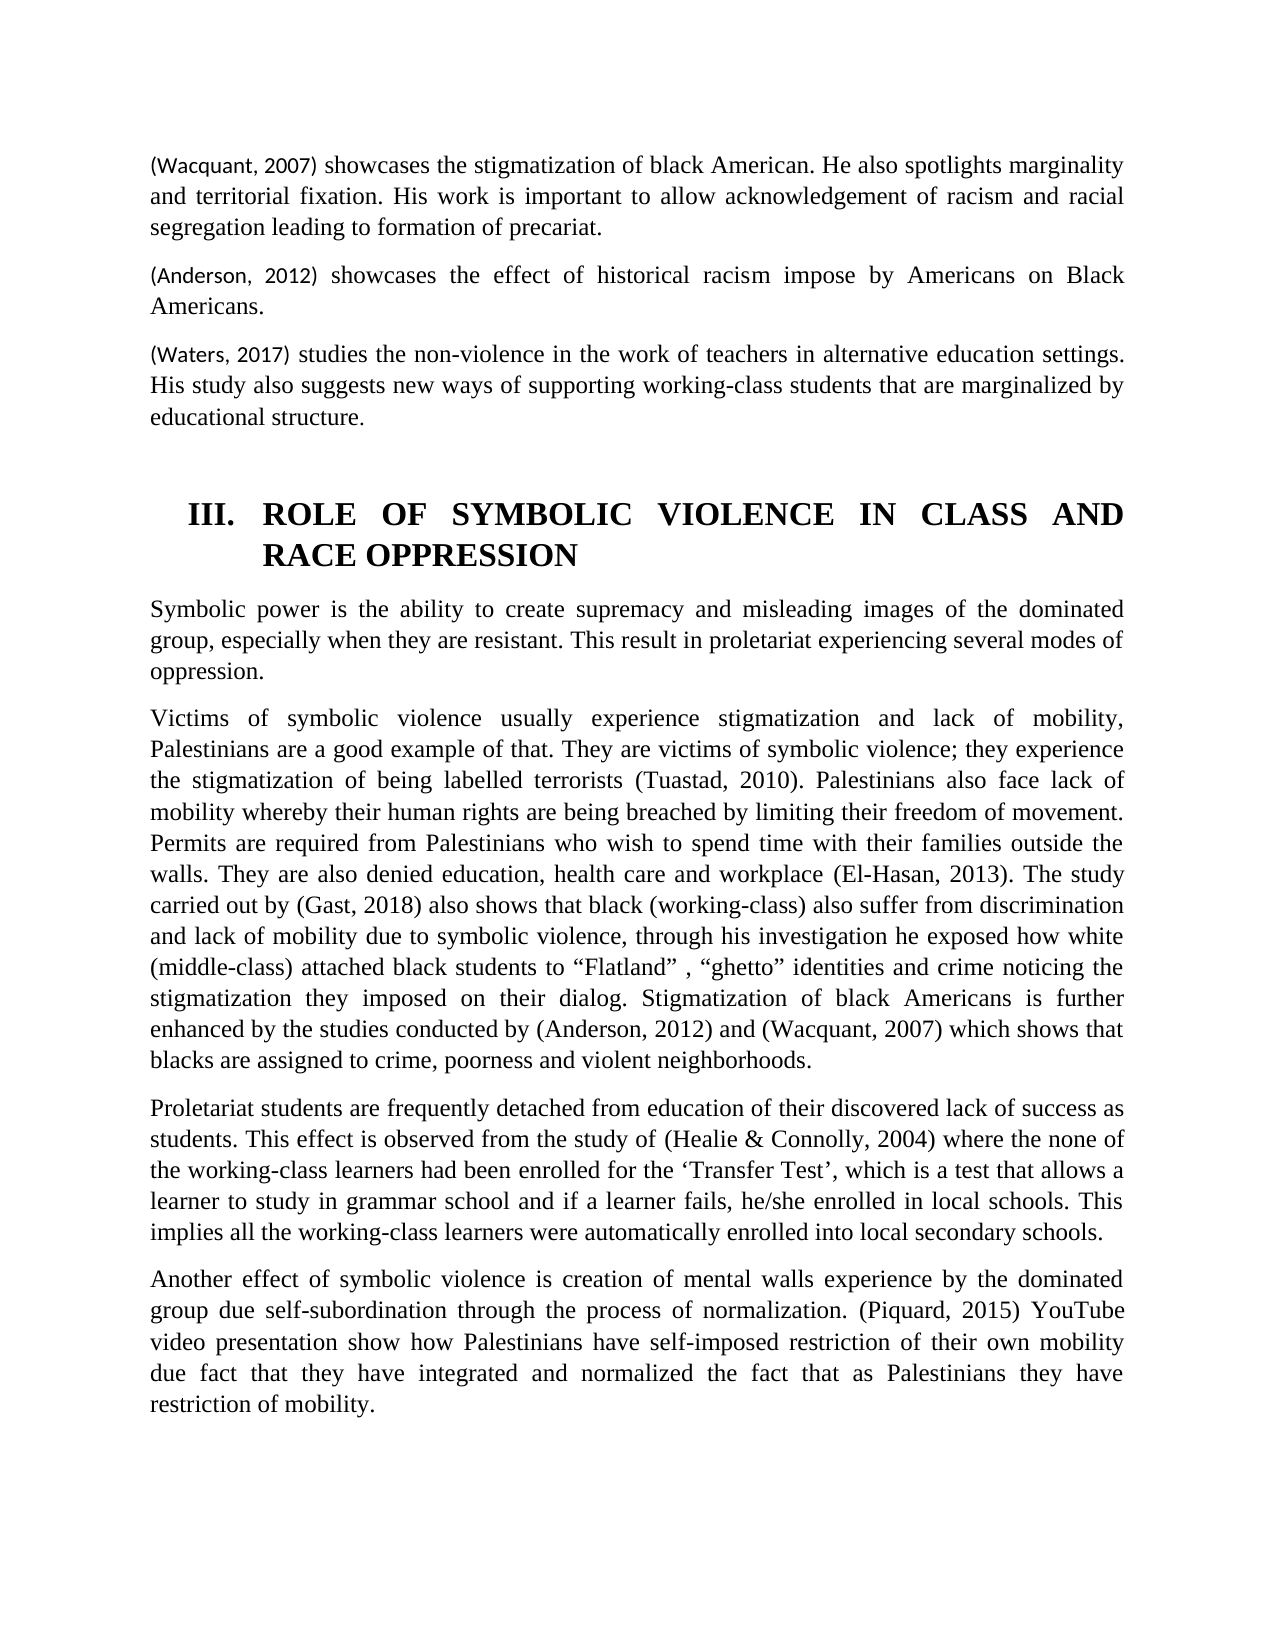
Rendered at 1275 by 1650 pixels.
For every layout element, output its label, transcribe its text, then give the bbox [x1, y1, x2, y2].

text Symbolic power is the ability to create supremacy and misleading images of the dominated group, especially when they are resistant. This result in proletariat experiencing several modes of oppression. [150, 594, 1125, 684]
text studies the non-violence in the work of teachers in alternative education settings. His study also suggests new ways of supporting working-class students that are marginalized by educational structure. [150, 339, 1125, 430]
text Victims of symbolic violence usually experience stigmatization and lack of mobility, Palestinians are a good example of that. They are victims of symbolic violence; they experience the stigmatization of being labelled terrorists . Palestinians also face lack of mobility whereby their human rights are being breached by limiting their freedom of movement. Permits are required from Palestinians who wish to spend time with their families outside the walls. They are also denied education, health care and workplace . The study carried out by also shows that black (working-class) also suffer from discrimination and lack of mobility due to symbolic violence, through his investigation he exposed how white (middle-class) attached black students to “Flatland” , “ghetto” identities and crime noticing the stigmatization they imposed on their dialog. Stigmatization of black Americans is further enhanced by the studies conducted by (Anderson, 2012) and (Wacquant, 2007) which shows that blacks are assigned to crime, poorness and violent neighborhoods. [150, 703, 1125, 1074]
text Proletariat students are frequently detached from education of their discovered lack of success as students. This effect is observed from the study of where the none of the working-class learners had been enrolled for the ‘Transfer Test’, which is a test that allows a learner to study in grammar school and if a learner fails, he/she enrolled in local schools. This implies all the working-class learners were automatically enrolled into local secondary schools. [150, 1093, 1125, 1246]
list ROLE OF SYMBOLIC VIOLENCE IN CLASS AND RACE OPPRESSION [187, 494, 1125, 574]
text showcases the effect of historical racism impose by Americans on Black Americans. [150, 260, 1125, 320]
text Another effect of symbolic violence is creation of mental walls experience by the dominated group due self-subordination through the process of normalization. YouTube video presentation show how Palestinians have self-imposed restriction of their own mobility due fact that they have integrated and normalized the fact that as Palestinians they have restriction of mobility. [150, 1264, 1125, 1417]
